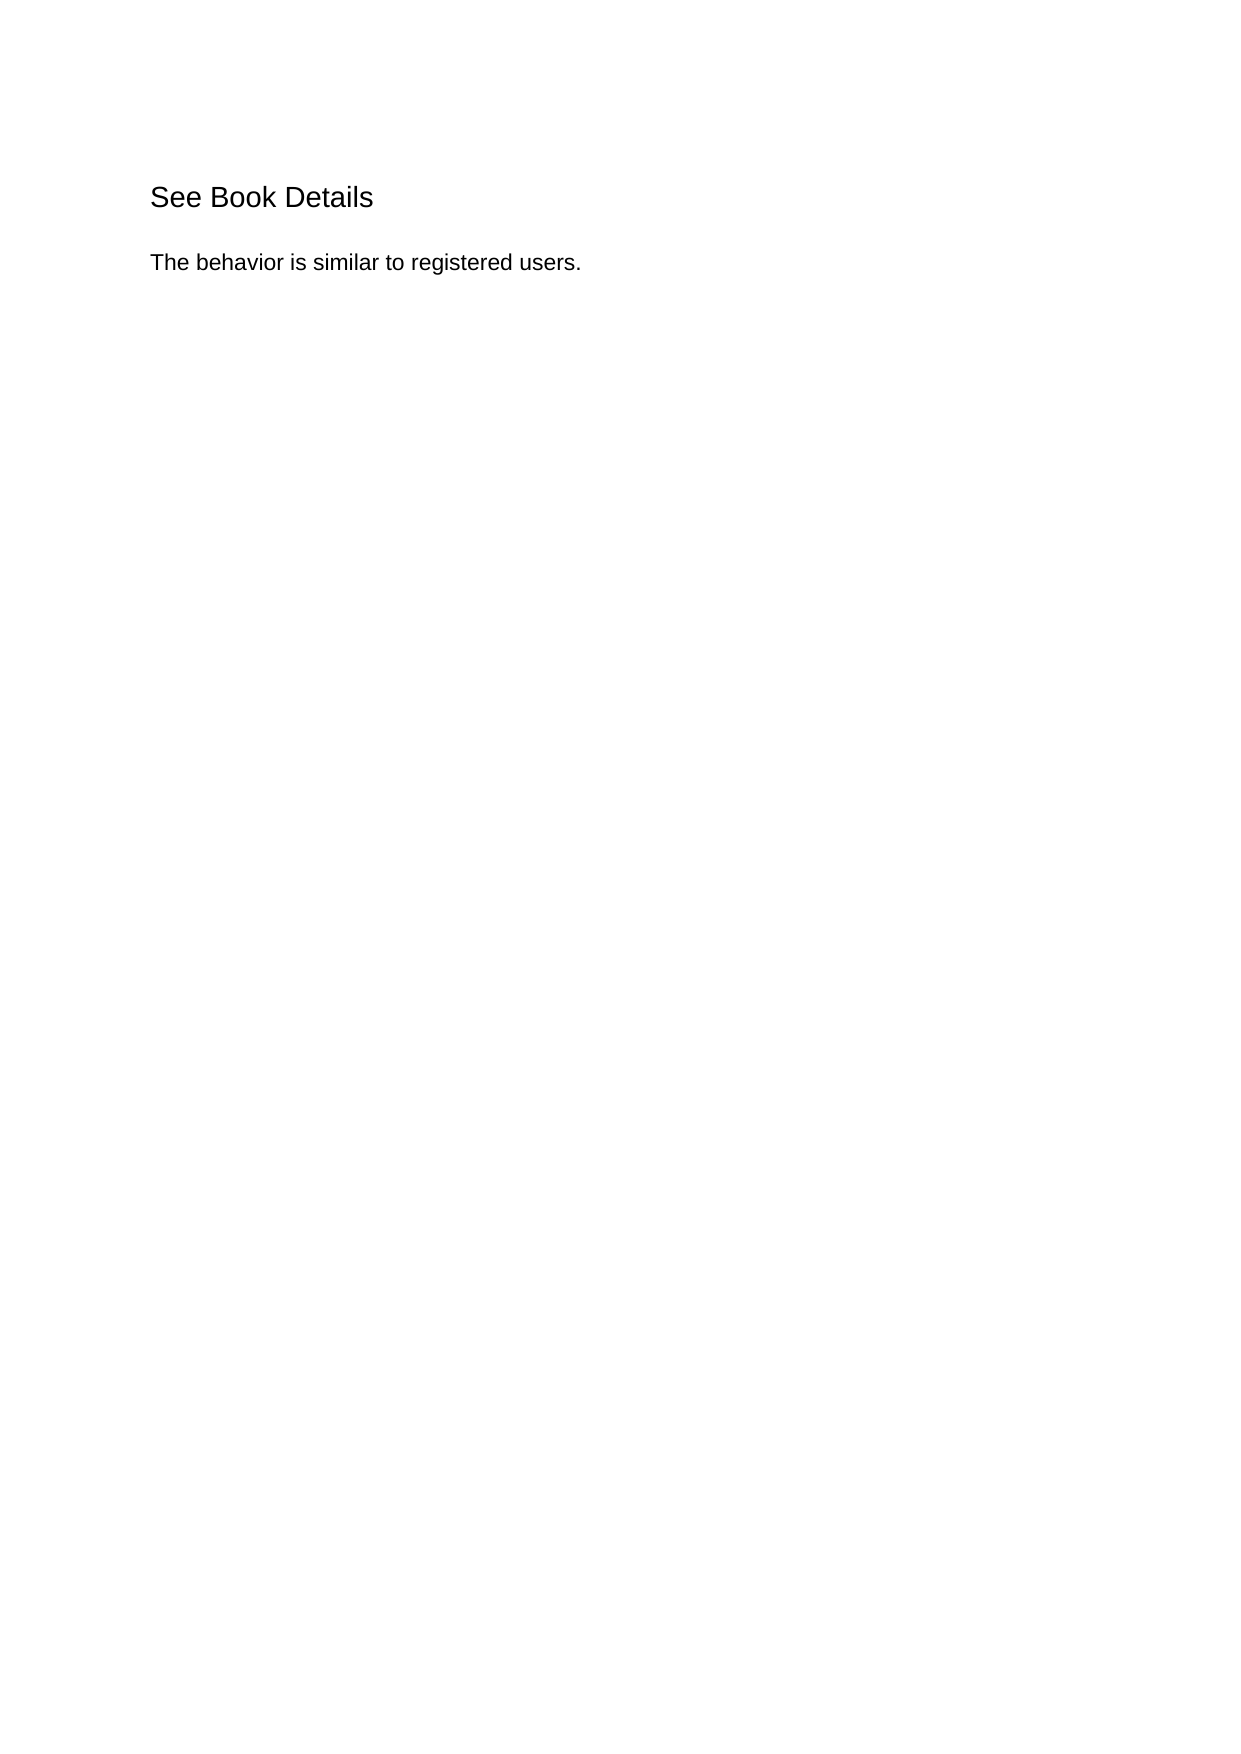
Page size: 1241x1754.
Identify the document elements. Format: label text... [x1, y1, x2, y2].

text See Book Details [150, 180, 1090, 214]
text The behavior is similar to registered users. [150, 249, 1090, 275]
